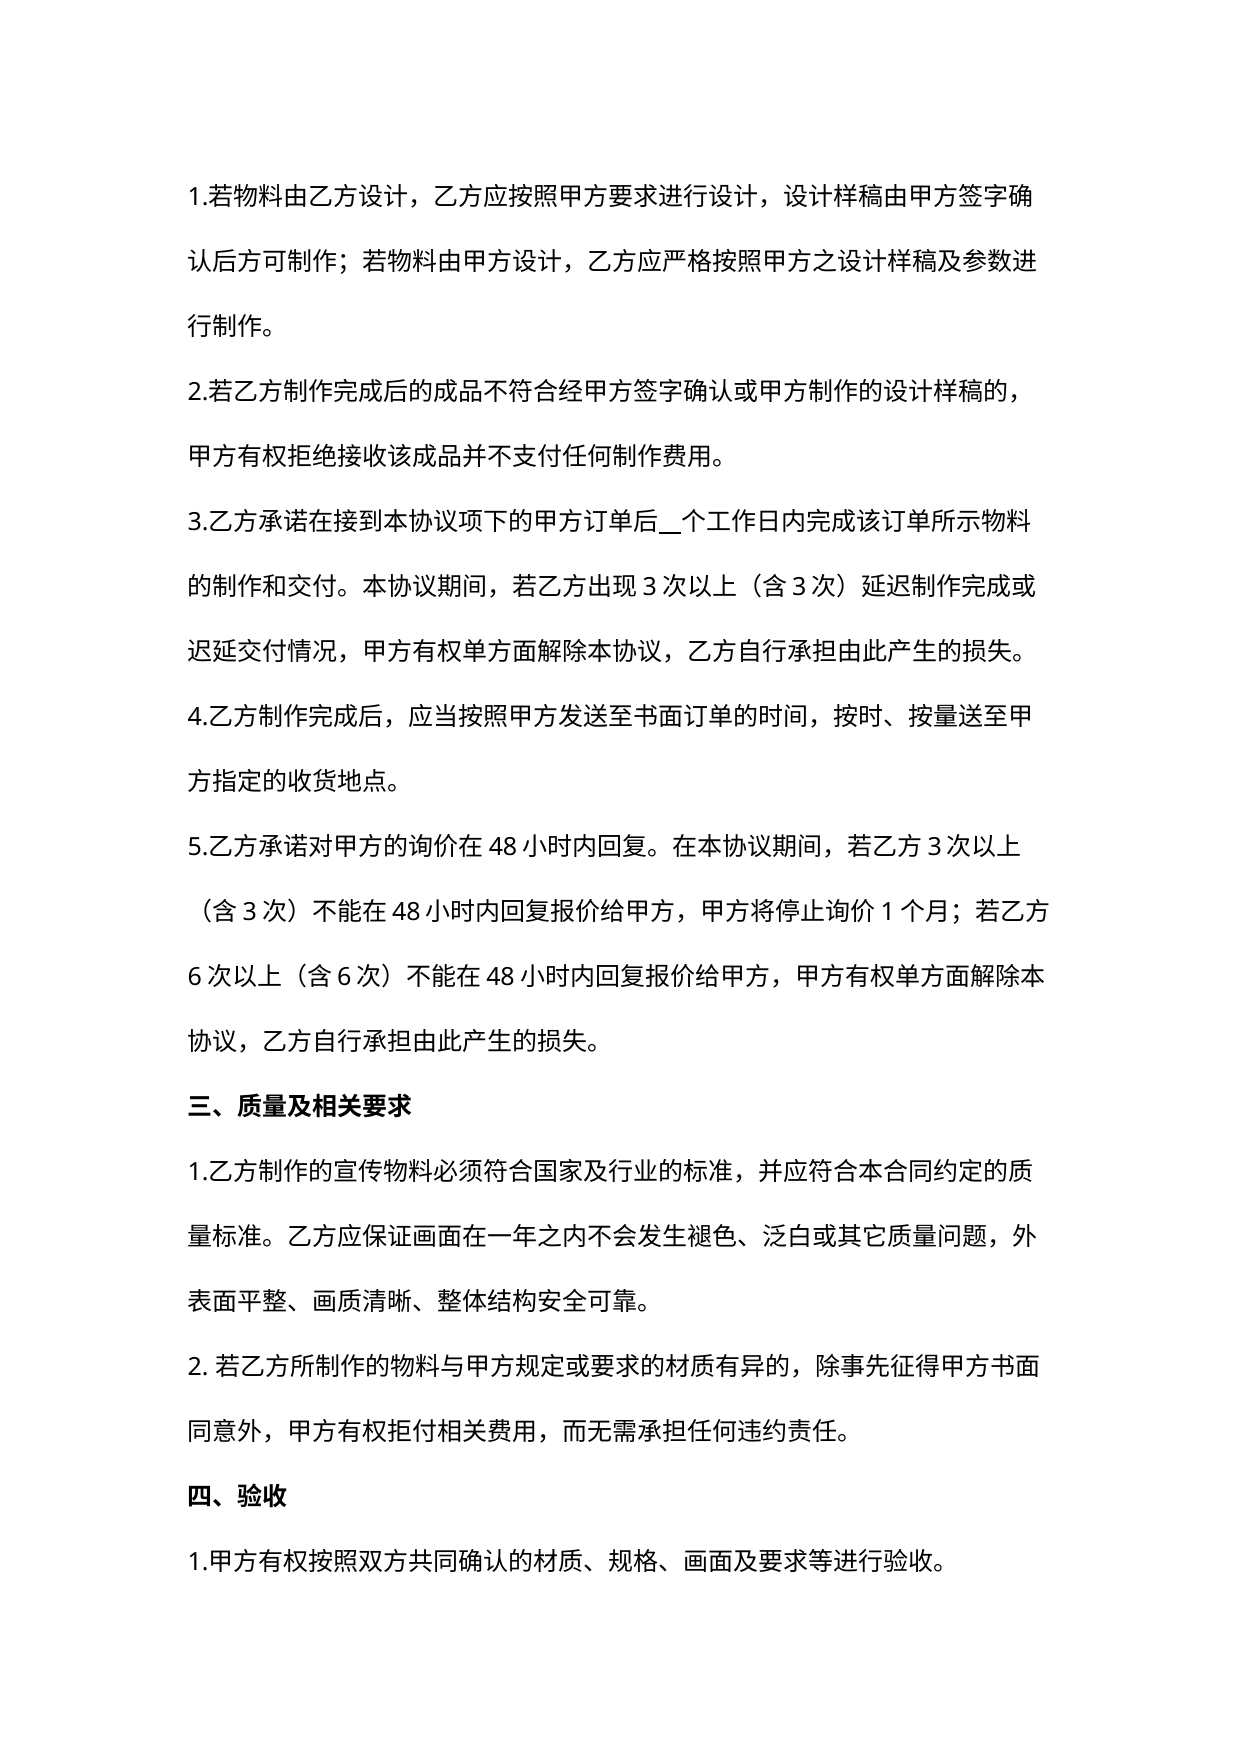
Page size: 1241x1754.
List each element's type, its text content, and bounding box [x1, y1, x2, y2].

text 4.乙方制作完成后，应当按照甲方发送至书面订单的时间，按时、按量送至甲方指定的收货地点。 [187, 682, 1053, 812]
subtitle 四、验收 [187, 1462, 1053, 1527]
text 2.若乙方制作完成后的成品不符合经甲方签字确认或甲方制作的设计样稿的，甲方有权拒绝接收该成品并不支付任何制作费用。 [187, 357, 1053, 487]
text 3.乙方承诺在接到本协议项下的甲方订单后 个工作日内完成该订单所示物料的制作和交付。本协议期间，若乙方出现3次以上（含3次）延迟制作完成或迟延交付情况，甲方有权单方面解除本协议，乙方自行承担由此产生的损失。 [187, 487, 1053, 682]
subtitle 三、质量及相关要求 [187, 1072, 1053, 1137]
text 1.甲方有权按照双方共同确认的材质、规格、画面及要求等进行验收。 [187, 1527, 1053, 1592]
text 5.乙方承诺对甲方的询价在48小时内回复。在本协议期间，若乙方3次以上（含3次）不能在48小时内回复报价给甲方，甲方将停止询价1个月；若乙方6次以上（含6次）不能在48小时内回复报价给甲方，甲方有权单方面解除本协议，乙方自行承担由此产生的损失。 [187, 812, 1053, 1072]
text 2. 若乙方所制作的物料与甲方规定或要求的材质有异的，除事先征得甲方书面同意外，甲方有权拒付相关费用，而无需承担任何违约责任。 [187, 1332, 1053, 1462]
text 1.乙方制作的宣传物料必须符合国家及行业的标准，并应符合本合同约定的质量标准。乙方应保证画面在一年之内不会发生褪色、泛白或其它质量问题，外表面平整、画质清晰、整体结构安全可靠。 [187, 1137, 1053, 1332]
text 1.若物料由乙方设计，乙方应按照甲方要求进行设计，设计样稿由甲方签字确认后方可制作；若物料由甲方设计，乙方应严格按照甲方之设计样稿及参数进行制作。 [187, 162, 1053, 357]
